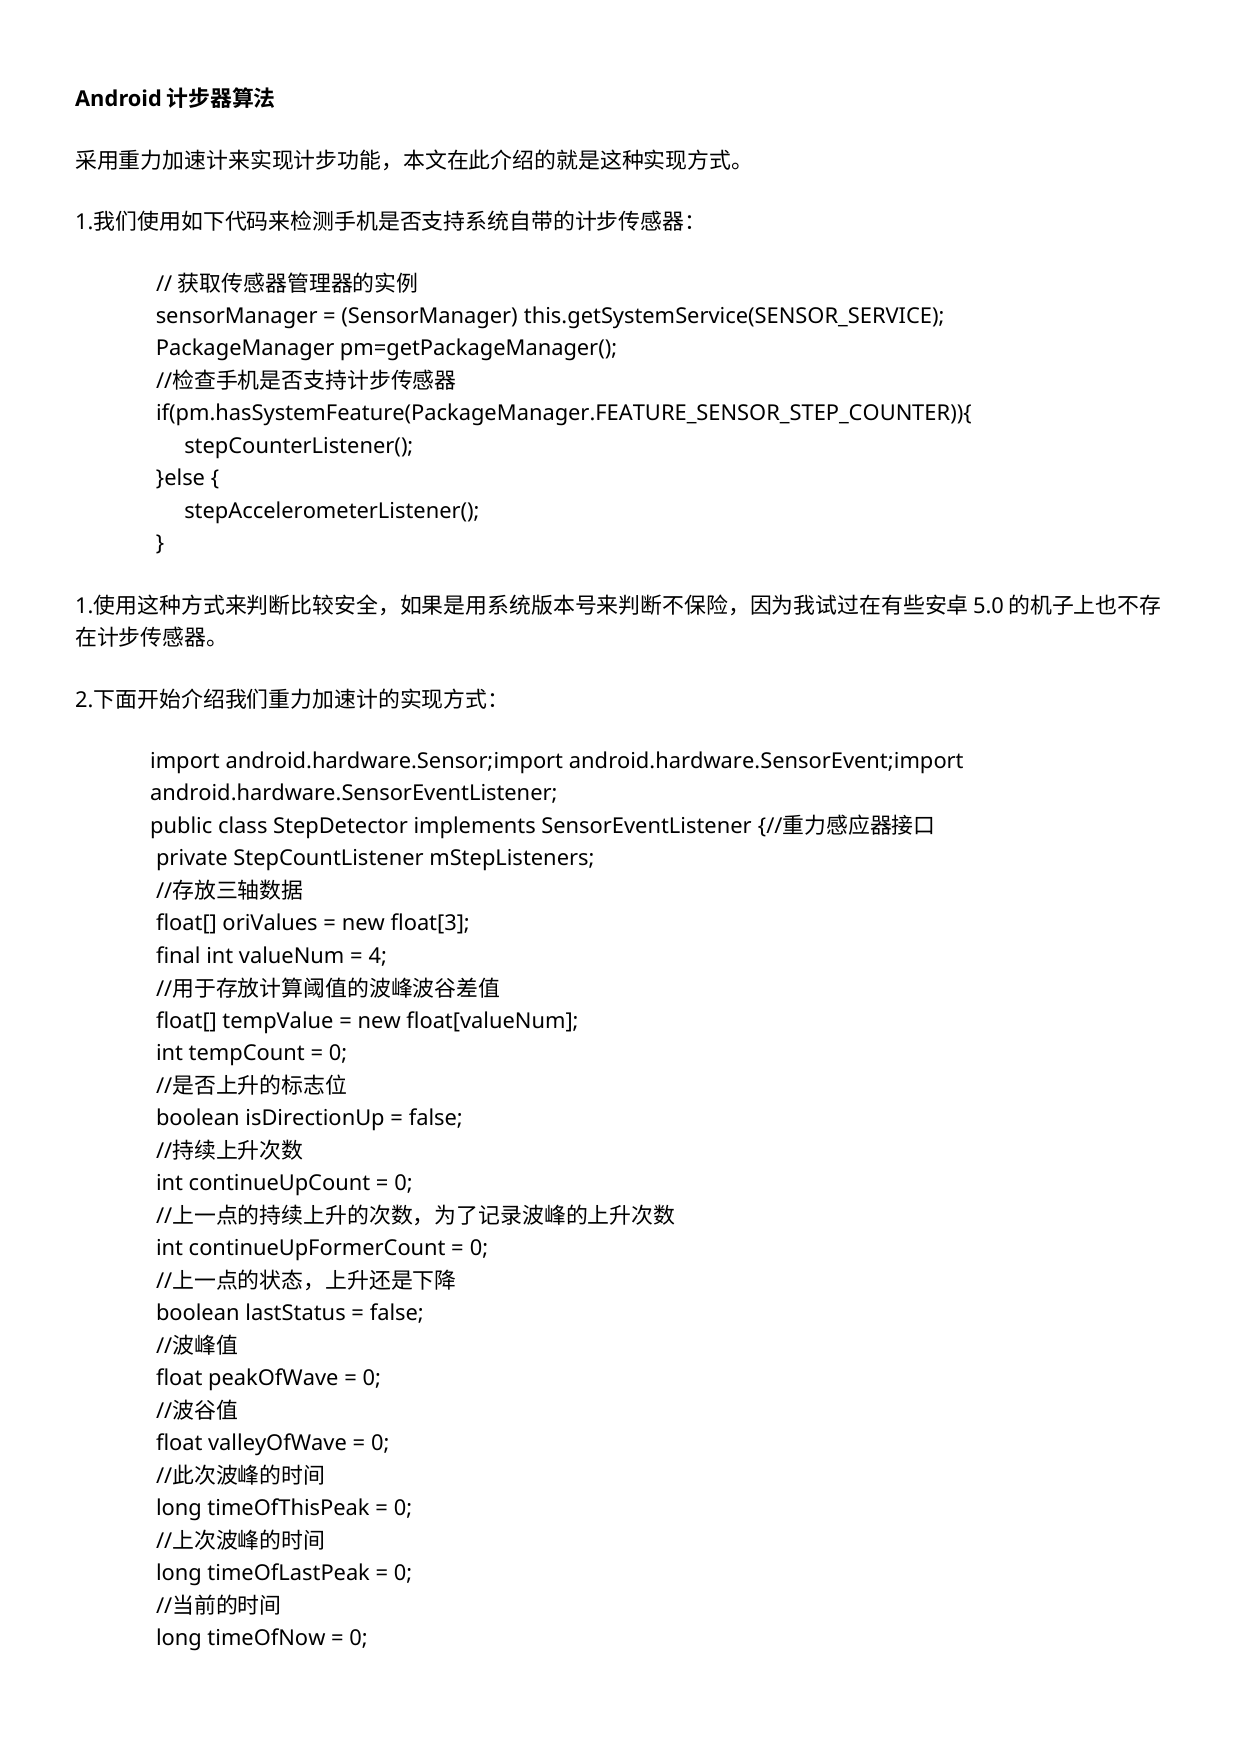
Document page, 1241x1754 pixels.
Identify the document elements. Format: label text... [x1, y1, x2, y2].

text //当前的时间 [150, 1588, 1165, 1621]
text //检查手机是否支持计步传感器 [150, 363, 1165, 396]
text PackageManager pm=getPackageManager(); [150, 331, 1165, 363]
text //上一点的持续上升的次数，为了记录波峰的上升次数 [150, 1198, 1165, 1231]
text float[] oriValues = new float[3]; [150, 906, 1165, 938]
text boolean lastStatus = false; [150, 1296, 1165, 1328]
text //持续上升次数 [150, 1133, 1165, 1166]
text // 获取传感器管理器的实例 [150, 266, 1165, 298]
text long timeOfThisPeak = 0; [150, 1491, 1165, 1523]
text boolean isDirectionUp = false; [150, 1101, 1165, 1133]
text stepCounterListener(); [150, 428, 1165, 461]
list 1.使用这种方式来判断比较安全，如果是用系统版本号来判断不保险，因为我试过在有些安卓5.0的机子上也不存在计步传感器。 [75, 587, 1165, 652]
text //存放三轴数据 [150, 873, 1165, 906]
text } [150, 526, 1165, 558]
text long timeOfNow = 0; [150, 1621, 1165, 1653]
text final int valueNum = 4; [150, 938, 1165, 971]
text //此次波峰的时间 [150, 1458, 1165, 1491]
text //用于存放计算阈值的波峰波谷差值 [150, 971, 1165, 1003]
text public class StepDetector implements SensorEventListener {//重力感应器接口 [150, 808, 1165, 841]
text int continueUpCount = 0; [150, 1166, 1165, 1198]
text float[] tempValue = new float[valueNum]; [150, 1003, 1165, 1036]
text long timeOfLastPeak = 0; [150, 1556, 1165, 1588]
list 2.下面开始介绍我们重力加速计的实现方式： [75, 682, 1165, 714]
list 1.我们使用如下代码来检测手机是否支持系统自带的计步传感器： [75, 204, 1165, 237]
text //波谷值 [150, 1393, 1165, 1426]
text //波峰值 [150, 1328, 1165, 1361]
text stepAccelerometerListener(); [150, 493, 1165, 526]
subtitle Android计步器算法 [75, 81, 1165, 113]
text //上一点的状态，上升还是下降 [150, 1263, 1165, 1296]
text //是否上升的标志位 [150, 1068, 1165, 1101]
text int continueUpFormerCount = 0; [150, 1231, 1165, 1263]
text int tempCount = 0; [150, 1036, 1165, 1068]
text import android.hardware.Sensor;import android.hardware.SensorEvent;import android.hardware.SensorEventListener; [150, 743, 1165, 808]
text sensorManager = (SensorManager) this.getSystemService(SENSOR_SERVICE); [150, 298, 1165, 331]
text float valleyOfWave = 0; [150, 1426, 1165, 1458]
text //上次波峰的时间 [150, 1523, 1165, 1556]
text if(pm.hasSystemFeature(PackageManager.FEATURE_SENSOR_STEP_COUNTER)){ [150, 396, 1165, 428]
text 采用重力加速计来实现计步功能，本文在此介绍的就是这种实现方式。 [75, 142, 1165, 175]
text }else { [150, 461, 1165, 493]
text private StepCountListener mStepListeners; [150, 841, 1165, 873]
text float peakOfWave = 0; [150, 1361, 1165, 1393]
